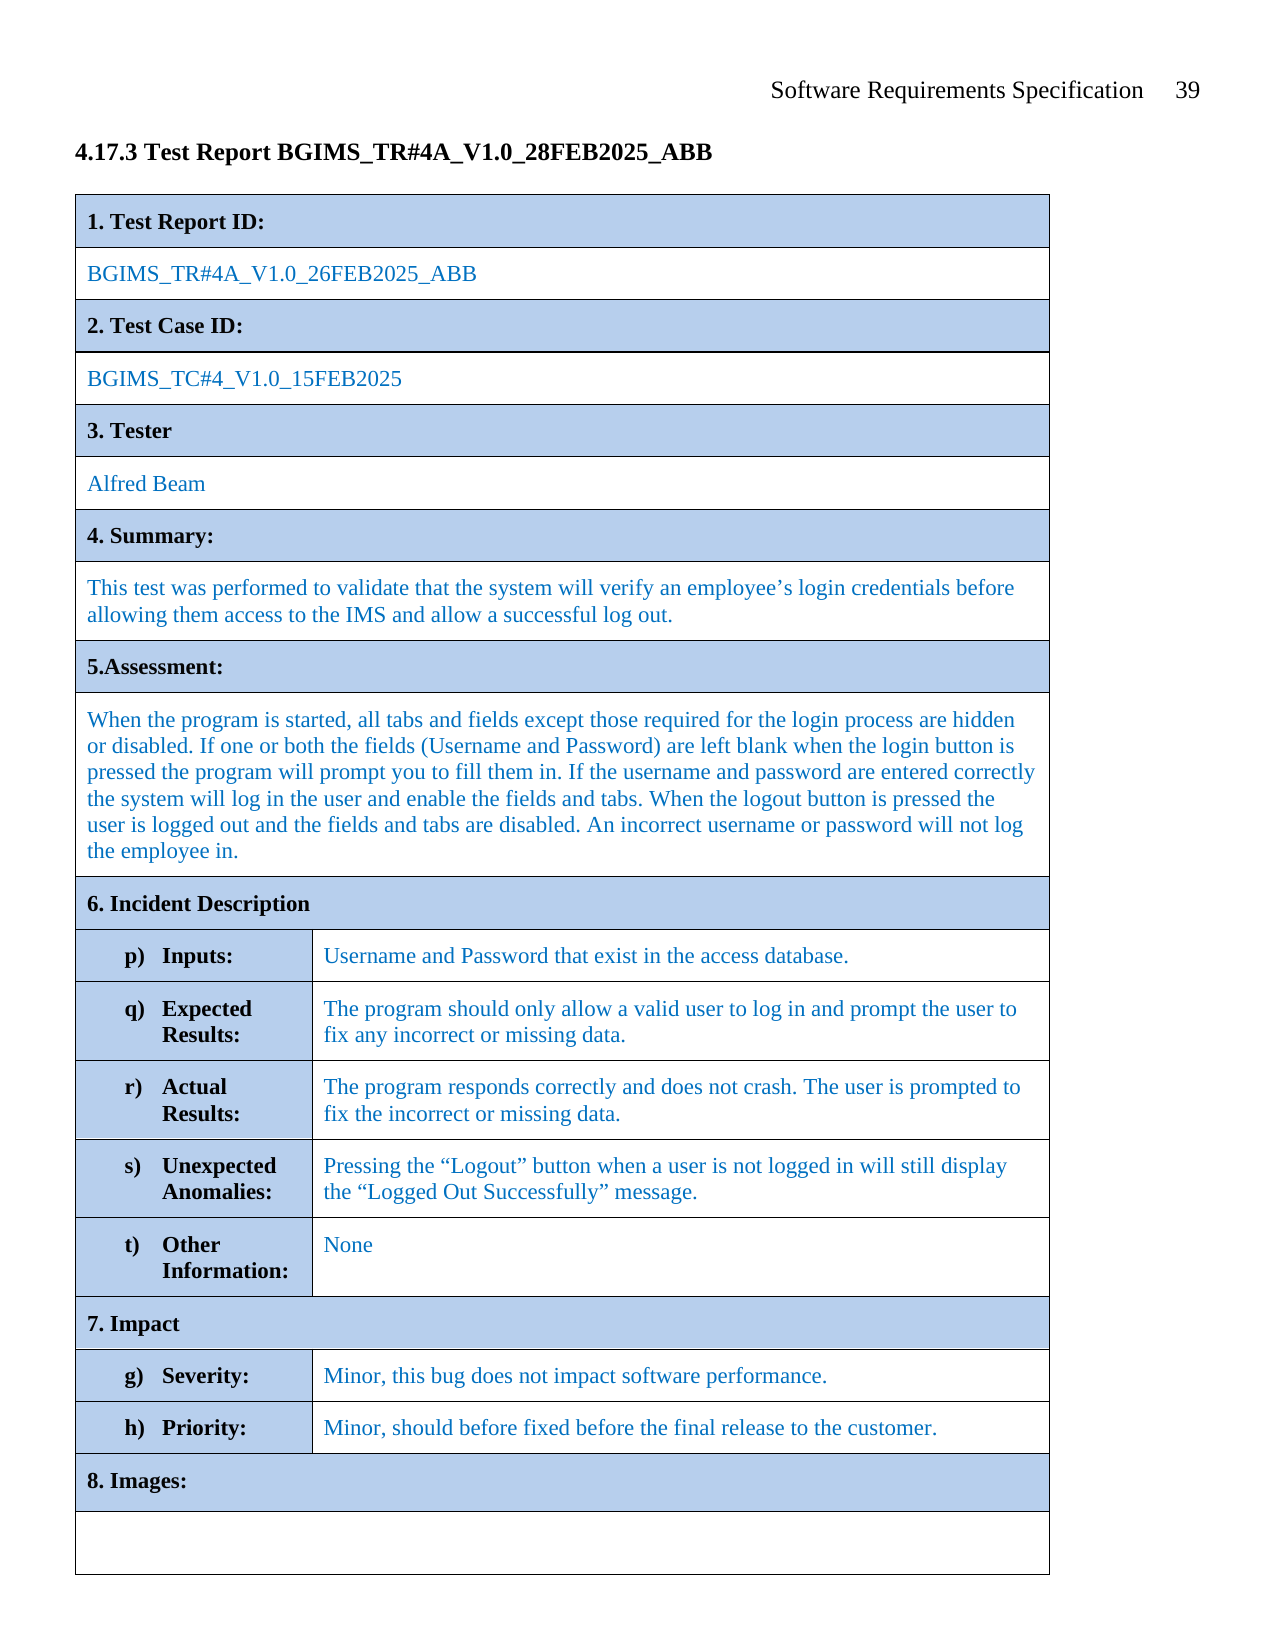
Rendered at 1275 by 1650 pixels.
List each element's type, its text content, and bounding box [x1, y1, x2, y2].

table_cell Alfred Beam [76, 457, 1049, 508]
table_cell [76, 1512, 1049, 1574]
table_cell 2. Test Case ID: [76, 300, 1049, 351]
table_cell 3. Tester [76, 405, 1049, 456]
table_cell Severity: [76, 1350, 312, 1401]
table_cell Unexpected Anomalies: [76, 1140, 312, 1217]
table_cell When the program is started, all tabs and fields except those required for the login process are hidden or disabled. If one or both the fields (Username and Password) are left blank when the login button is pressed the program will prompt you to fill them in. If the username and password are entered correctly the system will log in the user and enable the fields and tabs. When the logout button is pressed the user is logged out and the fields and tabs are disabled. An incorrect username or password will not log the employee in. [76, 693, 1049, 876]
table_cell Pressing the “Logout” button when a user is not logged in will still display the “Logged Out Successfully” message. [313, 1140, 1049, 1217]
table_cell Minor, this bug does not impact software performance. [313, 1350, 1049, 1401]
table_header 1. Test Report ID: [76, 195, 1049, 247]
table_cell Actual Results: [76, 1061, 312, 1138]
table_cell None [313, 1218, 1049, 1296]
table_cell The program responds correctly and does not crash. The user is prompted to fix the incorrect or missing data. [313, 1061, 1049, 1138]
table_cell 6. Incident Description [76, 877, 1049, 929]
table_cell This test was performed to validate that the system will verify an employee’s login credentials before allowing them access to the IMS and allow a successful log out. [76, 562, 1049, 640]
table_cell Other Information: [76, 1218, 312, 1296]
table_cell 5.Assessment: [76, 641, 1049, 692]
table_cell The program should only allow a valid user to log in and prompt the user to fix any incorrect or missing data. [313, 982, 1049, 1060]
table_cell BGIMS_TC#4_V1.0_15FEB2025 [76, 353, 1049, 404]
table_cell 8. Images: [76, 1454, 1049, 1511]
table_cell 4. Summary: [76, 510, 1049, 561]
subtitle 4.17.3 Test Report BGIMS_TR#4A_V1.0_28FEB2025_ABB [75, 137, 1200, 165]
table_cell Inputs: [76, 930, 312, 981]
table_cell Minor, should before fixed before the final release to the customer. [313, 1402, 1049, 1453]
table_cell BGIMS_TR#4A_V1.0_26FEB2025_ABB [76, 248, 1049, 299]
table_cell Username and Password that exist in the access database. [313, 930, 1049, 981]
table_cell 7. Impact [76, 1297, 1049, 1348]
table_cell Expected Results: [76, 982, 312, 1060]
table_cell Priority: [76, 1402, 312, 1453]
